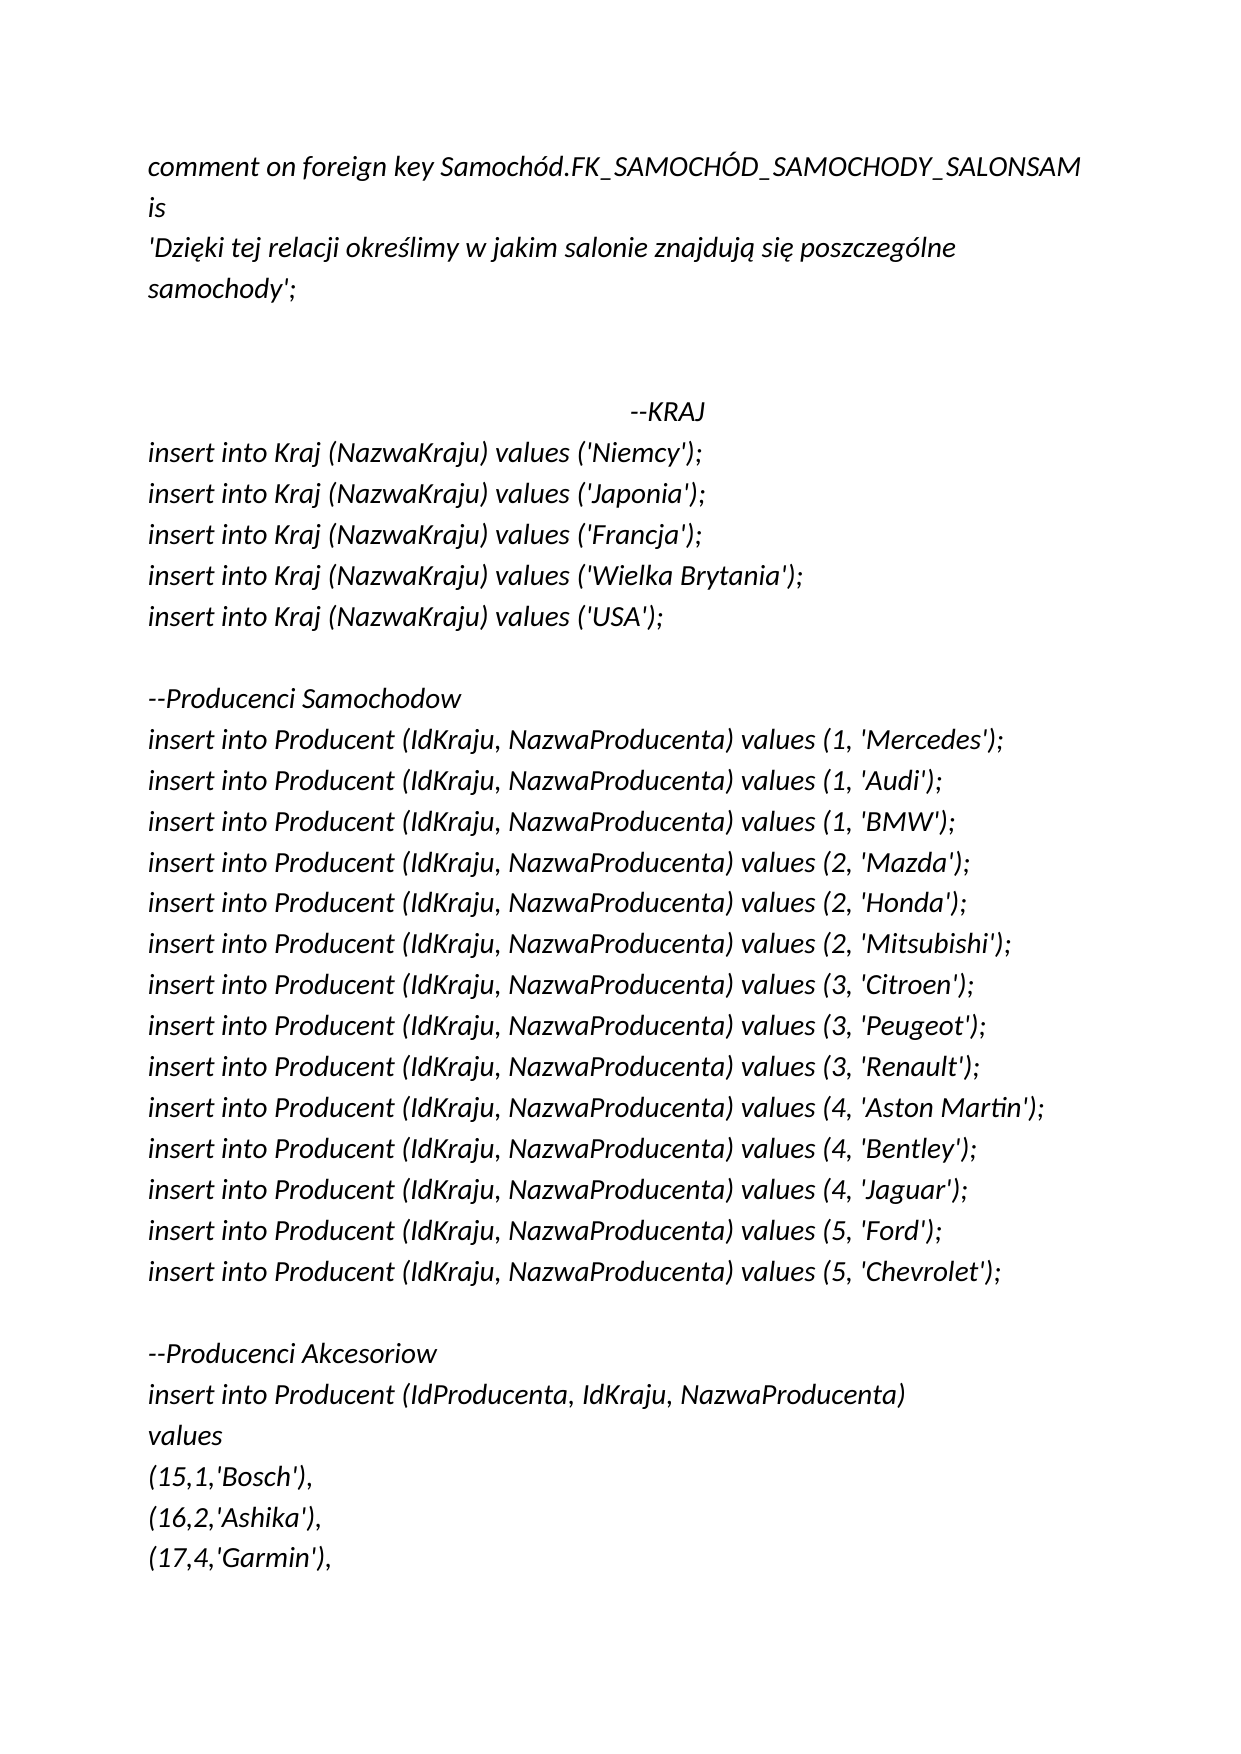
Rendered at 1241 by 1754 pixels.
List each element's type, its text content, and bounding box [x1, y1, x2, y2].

text insert into Kraj (NazwaKraju) values ('Francja'); [148, 516, 1092, 552]
text insert into Producent (IdKraju, NazwaProducenta) values (4, 'Aston Martin'); [148, 1089, 1092, 1125]
text 'Dzięki tej relacji określimy w jakim salonie znajdują się poszczególne samochody'; [148, 229, 1092, 306]
text insert into Producent (IdKraju, NazwaProducenta) values (4, 'Bentley'); [148, 1130, 1092, 1166]
text insert into Producent (IdKraju, NazwaProducenta) values (5, 'Chevrolet'); [148, 1253, 1092, 1289]
text insert into Kraj (NazwaKraju) values ('Wielka Brytania'); [148, 557, 1092, 593]
text insert into Producent (IdKraju, NazwaProducenta) values (3, 'Renault'); [148, 1048, 1092, 1084]
text insert into Producent (IdKraju, NazwaProducenta) values (2, 'Mazda'); [148, 844, 1092, 879]
text values [148, 1417, 1092, 1452]
text (16,2,'Ashika'), [148, 1499, 1092, 1534]
text insert into Producent (IdKraju, NazwaProducenta) values (2, 'Mitsubishi'); [148, 926, 1092, 961]
text insert into Producent (IdKraju, NazwaProducenta) values (2, 'Honda'); [148, 884, 1092, 920]
text (15,1,'Bosch'), [148, 1458, 1092, 1493]
text insert into Producent (IdKraju, NazwaProducenta) values (5, 'Ford'); [148, 1212, 1092, 1248]
text --Producenci Akcesoriow [148, 1335, 1092, 1371]
text insert into Producent (IdKraju, NazwaProducenta) values (3, 'Citroen'); [148, 966, 1092, 1002]
text insert into Kraj (NazwaKraju) values ('Niemcy'); [148, 434, 1092, 470]
text insert into Producent (IdKraju, NazwaProducenta) values (1, 'Mercedes'); [148, 721, 1092, 756]
text insert into Producent (IdKraju, NazwaProducenta) values (1, 'BMW'); [148, 803, 1092, 838]
text --KRAJ [148, 393, 1092, 429]
text insert into Kraj (NazwaKraju) values ('USA'); [148, 598, 1092, 634]
text insert into Producent (IdKraju, NazwaProducenta) values (1, 'Audi'); [148, 762, 1092, 797]
text insert into Producent (IdKraju, NazwaProducenta) values (3, 'Peugeot'); [148, 1007, 1092, 1043]
text --Producenci Samochodow [148, 680, 1092, 716]
text comment on foreign key Samochód.FK_SAMOCHÓD_SAMOCHODY_SALONSAM is [148, 148, 1092, 224]
text (17,4,'Garmin'), [148, 1539, 1092, 1575]
text insert into Producent (IdKraju, NazwaProducenta) values (4, 'Jaguar'); [148, 1171, 1092, 1207]
text insert into Producent (IdProducenta, IdKraju, NazwaProducenta) [148, 1376, 1092, 1411]
text insert into Kraj (NazwaKraju) values ('Japonia'); [148, 475, 1092, 511]
